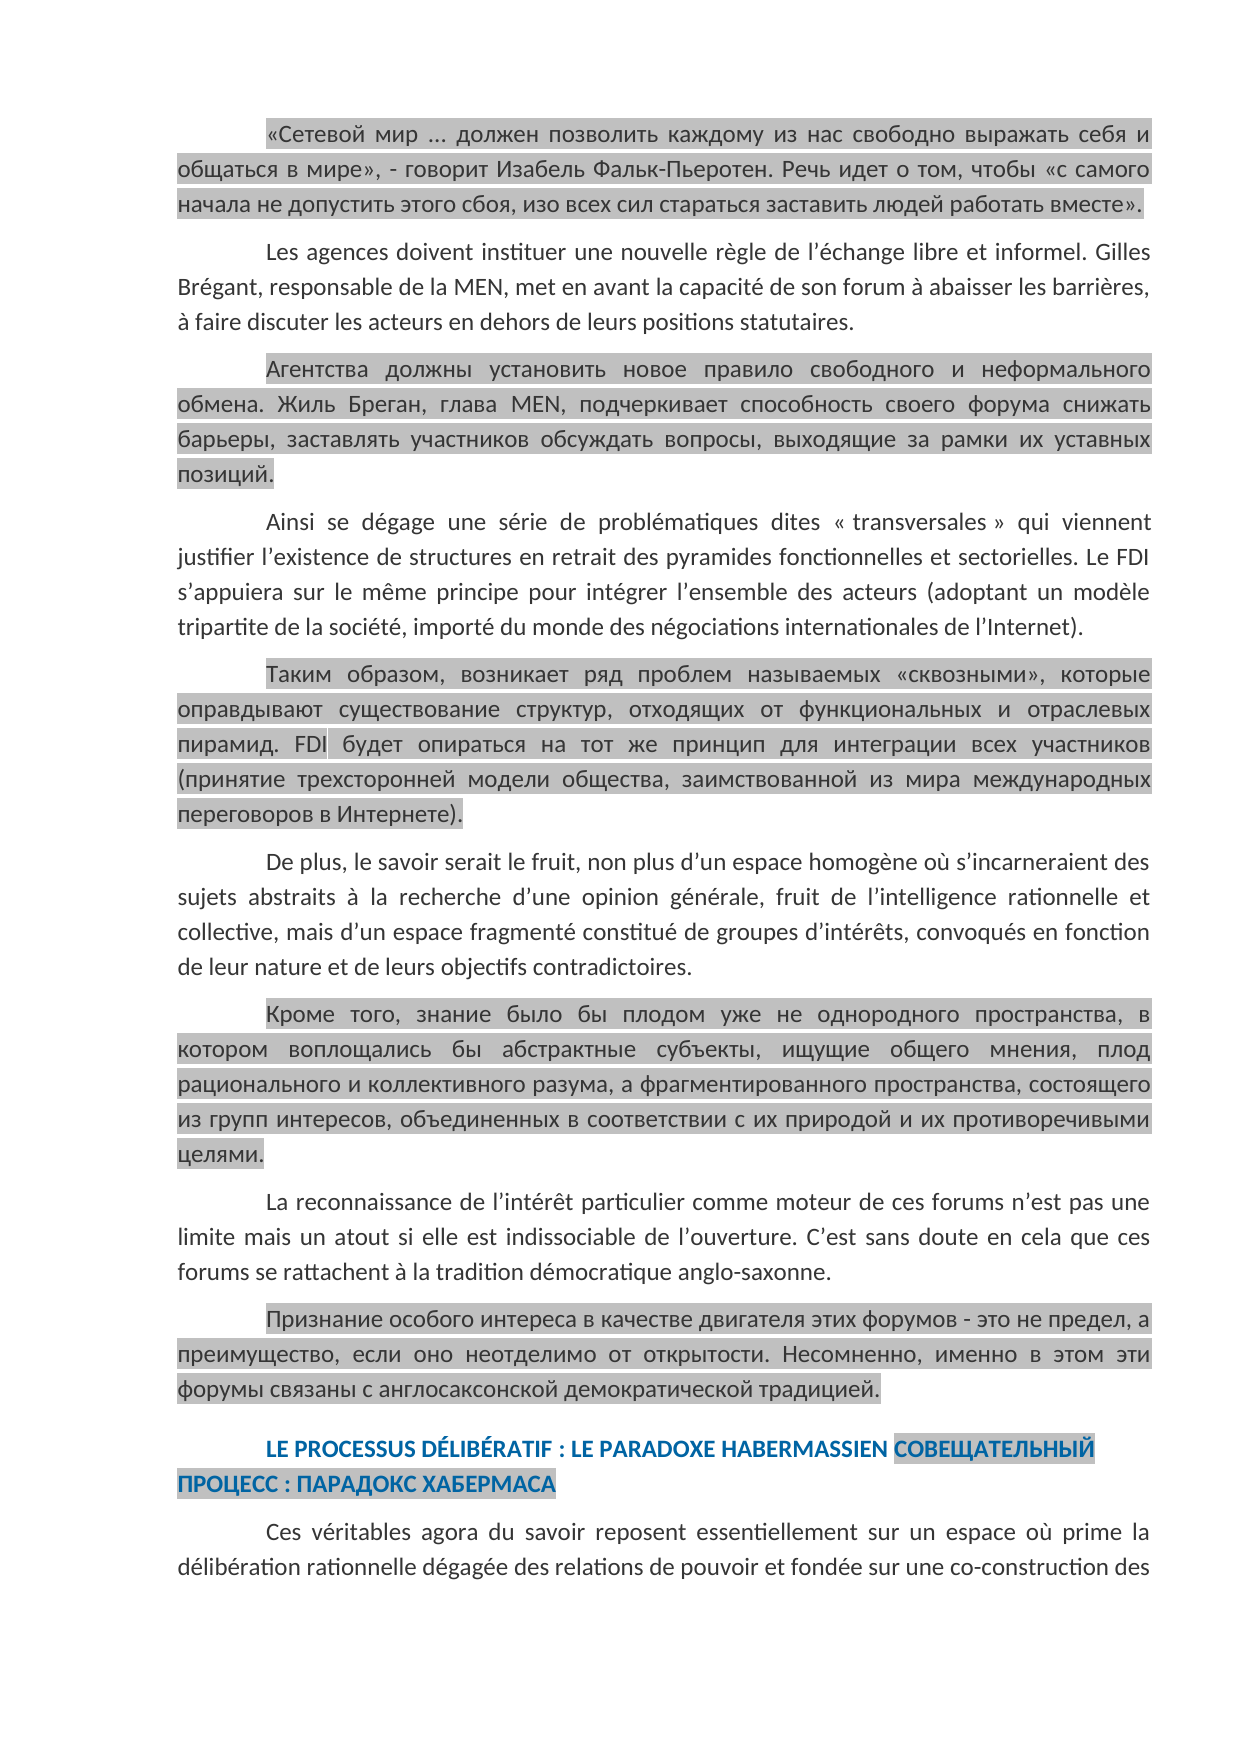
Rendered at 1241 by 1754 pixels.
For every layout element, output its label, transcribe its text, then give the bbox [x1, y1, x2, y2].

text La reconnaissance de l’intérêt particulier comme moteur de ces forums n’est pas une limite mais un atout si elle est indissociable de l’ouverture. C’est sans doute en cela que ces forums se rattachent à la tradition démocratique anglo-saxonne. [177, 1186, 1152, 1286]
text Агентства должны установить новое правило свободного и неформального обмена. Жиль Бреган, глава MEN, подчеркивает способность своего форума снижать барьеры, заставлять участников обсуждать вопросы, выходящие за рамки их уставных позиций. [177, 353, 1152, 388]
text Таким образом, возникает ряд проблем называемых «сквозными», которые оправдывают существование структур, отходящих от функциональных и отраслевых пирамид. FDI будет опираться на тот же принцип для интеграции всех участников (принятие трехсторонней модели общества, заимствованной из мира международных переговоров в Интернете). [177, 724, 1152, 763]
text «Сетевой мир ... должен позволить каждому из нас свободно выражать себя и общаться в мире», - говорит Изабель Фальк-Пьеротен. Речь идет о том, чтобы «с самого начала не допустить этого сбоя, изо всех сил стараться заставить людей работать вместе». [177, 118, 1152, 153]
text «Сетевой мир ... должен позволить каждому из нас свободно выражать себя и общаться в мире», - говорит Изабель Фальк-Пьеротен. Речь идет о том, чтобы «с самого начала не допустить этого сбоя, изо всех сил стараться заставить людей работать вместе». [177, 184, 1152, 219]
text Les agences doivent instituer une nouvelle règle de l’échange libre et informel. Gilles Brégant, responsable de la MEN, met en avant la capacité de son forum à abaisser les barrières, à faire discuter les acteurs en dehors de leurs positions statutaires. [177, 236, 1152, 336]
text Признание особого интереса в качестве двигателя этих форумов - это не предел, а преимущество, если оно неотделимо от открытости. Несомненно, именно в этом эти форумы связаны с англосаксонской демократической традицией. [177, 1303, 1152, 1338]
text De plus, le savoir serait le fruit, non plus d’un espace homogène où s’incarneraient des sujets abstraits à la recherche d’une opinion générale, fruit de l’intelligence rationnelle et collective, mais d’un espace fragmenté constitué de groupes d’intérêts, convoqués en fonction de leur nature et de leurs objectifs contradictoires. [177, 846, 1152, 981]
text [177, 1516, 1152, 1581]
text Таким образом, возникает ряд проблем называемых «сквозными», которые оправдывают существование структур, отходящих от функциональных и отраслевых пирамид. FDI будет опираться на тот же принцип для интеграции всех участников (принятие трехсторонней модели общества, заимствованной из мира международных переговоров в Интернете). [177, 658, 1152, 693]
text Кроме того, знание было бы плодом уже не однородного пространства, в котором воплощались бы абстрактные субъекты, ищущие общего мнения, плод рационального и коллективного разума, а фрагментированного пространства, состоящего из групп интересов, объединенных в соответствии с их природой и их противоречивыми целями. [177, 1134, 1152, 1169]
text LE PROCESSUS DÉLIBÉRATIF : LE PARADOXE HABERMASSIEN СОВЕЩАТЕЛЬНЫЙ ПРОЦЕСС : ПАРАДОКС ХАБЕРМАСА [177, 1433, 1152, 1499]
text Кроме того, знание было бы плодом уже не однородного пространства, в котором воплощались бы абстрактные субъекты, ищущие общего мнения, плод рационального и коллективного разума, а фрагментированного пространства, состоящего из групп интересов, объединенных в соответствии с их природой и их противоречивыми целями. [177, 998, 1152, 1033]
text Признание особого интереса в качестве двигателя этих форумов - это не предел, а преимущество, если оно неотделимо от открытости. Несомненно, именно в этом эти форумы связаны с англосаксонской демократической традицией. [177, 1369, 1152, 1404]
text Ainsi se dégage une série de problématiques dites « transversales » qui viennent justifier l’existence de structures en retrait des pyramides fonctionnelles et sectorielles. Le FDI s’appuiera sur le même principe pour intégrer l’ensemble des acteurs (adoptant un modèle tripartite de la société, importé du monde des négociations internationales de l’Internet). [177, 506, 1152, 641]
text Агентства должны установить новое правило свободного и неформального обмена. Жиль Бреган, глава MEN, подчеркивает способность своего форума снижать барьеры, заставлять участников обсуждать вопросы, выходящие за рамки их уставных позиций. [177, 454, 1152, 489]
text Таким образом, возникает ряд проблем называемых «сквозными», которые оправдывают существование структур, отходящих от функциональных и отраслевых пирамид. FDI будет опираться на тот же принцип для интеграции всех участников (принятие трехсторонней модели общества, заимствованной из мира международных переговоров в Интернете). [177, 794, 1152, 829]
